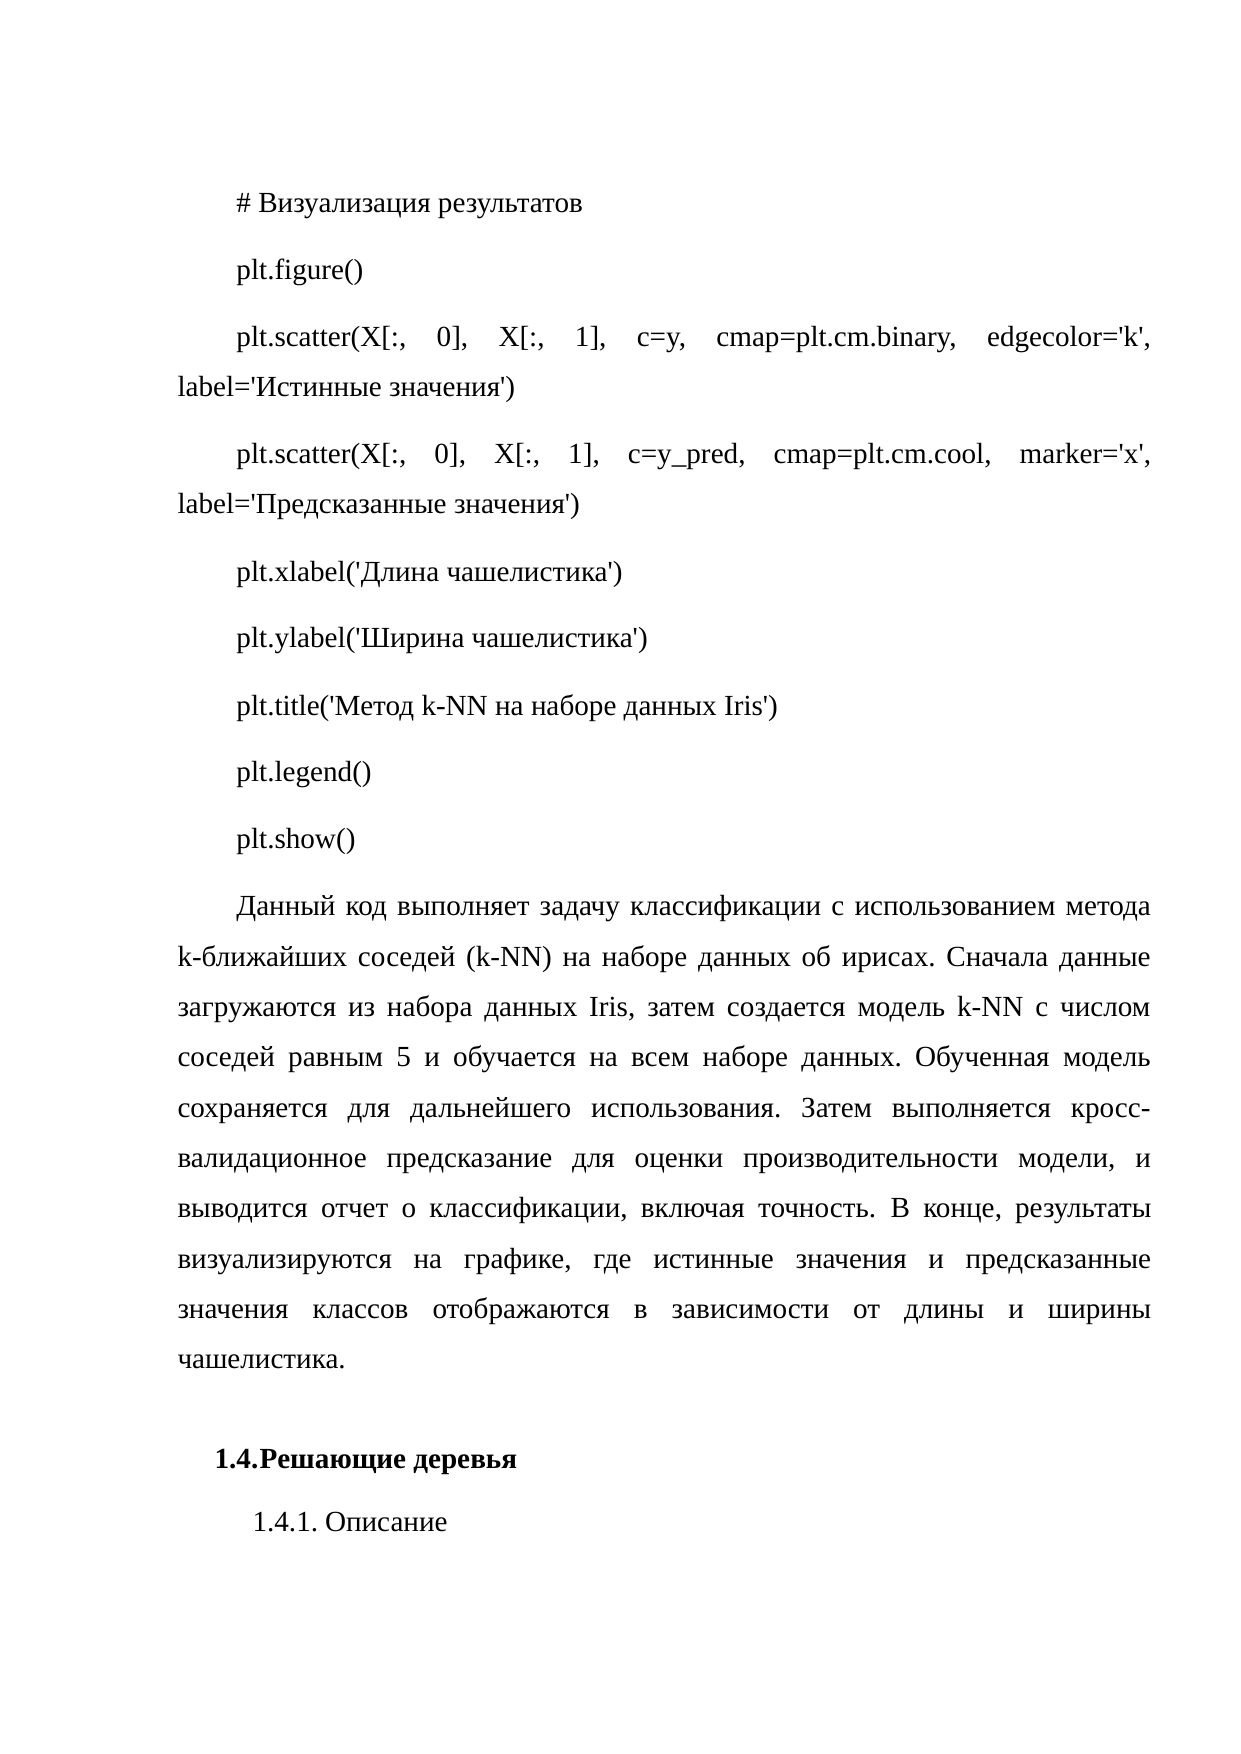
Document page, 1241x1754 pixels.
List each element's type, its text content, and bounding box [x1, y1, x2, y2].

text plt.title('Метод k-NN на наборе данных Iris') [177, 688, 1152, 721]
text plt.ylabel('Ширина чашелистика') [177, 621, 1152, 654]
list Описание [252, 1504, 1152, 1538]
text plt.legend() [177, 754, 1152, 788]
text # Визуализация результатов [177, 185, 1152, 219]
text plt.show() [177, 822, 1152, 855]
list Решающие деревья [214, 1442, 1152, 1475]
text plt.scatter(X[:, 0], X[:, 1], c=y, cmap=plt.cm.binary, edgecolor='k', label='Истинные значения') [177, 319, 1152, 403]
text plt.scatter(X[:, 0], X[:, 1], c=y_pred, cmap=plt.cm.cool, marker='x', label='Предсказанные значения') [177, 436, 1152, 520]
text plt.figure() [177, 252, 1152, 286]
text Данный код выполняет задачу классификации с использованием метода k-ближайших соседей (k-NN) на наборе данных об ирисах. Сначала данные загружаются из набора данных Iris, затем создается модель k-NN с числом соседей равным 5 и обучается на всем наборе данных. Обученная модель сохраняется для дальнейшего использования. Затем выполняется кросс-валидационное предсказание для оценки производительности модели, и выводится отчет о классификации, включая точность. В конце, результаты визуализируются на графике, где истинные значения и предсказанные значения классов отображаются в зависимости от длины и ширины чашелистика. [177, 888, 1152, 1375]
text plt.xlabel('Длина чашелистика') [177, 554, 1152, 587]
